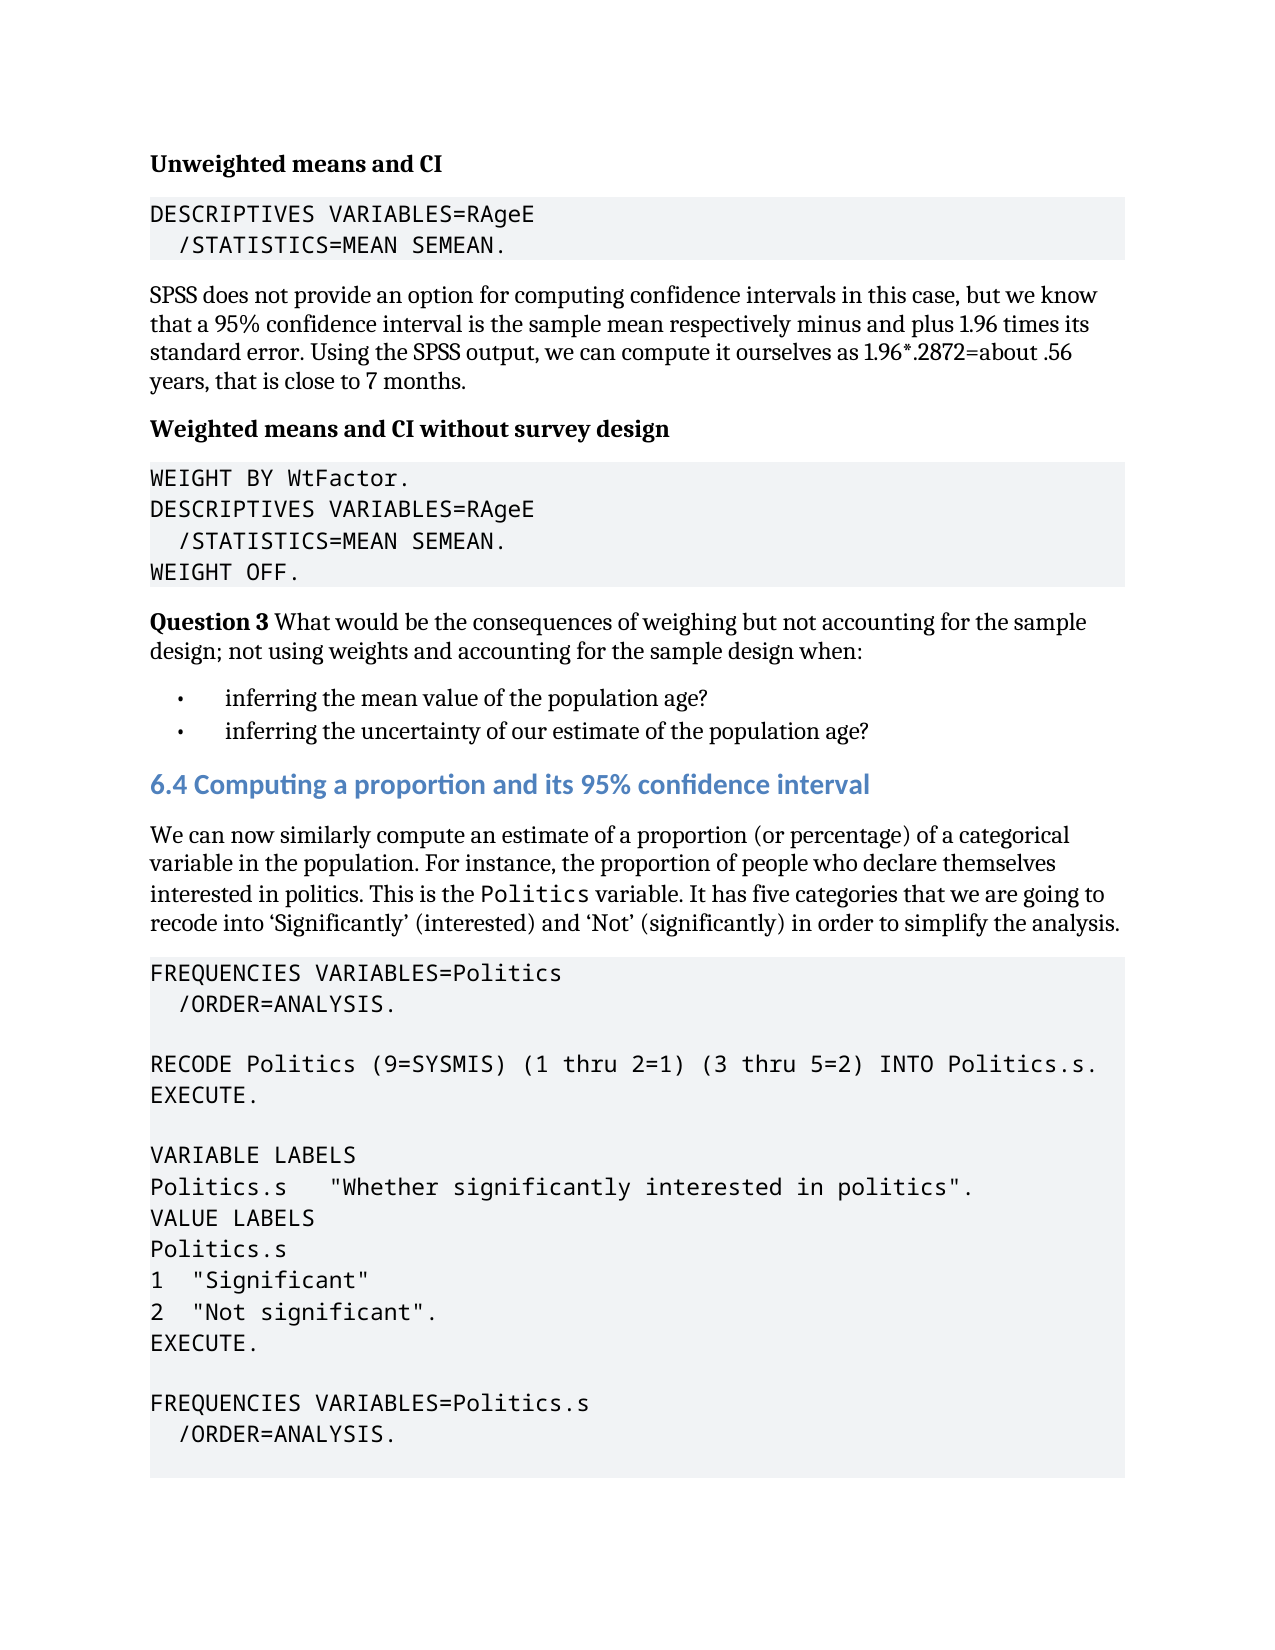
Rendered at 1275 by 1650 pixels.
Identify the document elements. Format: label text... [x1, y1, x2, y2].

list inferring the uncertainty of our estimate of the population age? [175, 717, 1125, 745]
text WEIGHT BY WtFactor. DESCRIPTIVES VARIABLES=RAgeE /STATISTICS=MEAN SEMEAN. WEIGHT OFF. [150, 462, 1125, 587]
text DESCRIPTIVES VARIABLES=RAgeE /STATISTICS=MEAN SEMEAN. [150, 197, 1125, 260]
subtitle 6.4 Computing a proportion and its 95% confidence interval [150, 766, 1125, 802]
text Unweighted means and CI [150, 150, 1125, 179]
list inferring the mean value of the population age? [175, 684, 1125, 713]
text Weighted means and CI without survey design [150, 414, 1125, 443]
text Question 3 What would be the consequences of weighing but not accounting for the sample design; not using weights and accounting for the sample design when: [150, 608, 1125, 665]
text We can now similarly compute an estimate of a proportion (or percentage) of a categorical variable in the population. For instance, the proportion of people who declare themselves interested in politics. This is the Politics variable. It has five categories that we are going to recode into ‘Significantly’ (interested) and ‘Not’ (significantly) in order to simplify the analysis. [150, 821, 1125, 938]
text SPSS does not provide an option for computing confidence intervals in this case, but we know that a 95% confidence interval is the sample mean respectively minus and plus 1.96 times its standard error. Using the SPSS output, we can compute it ourselves as 1.96*.2872=about .56 years, that is close to 7 months. [150, 281, 1125, 396]
